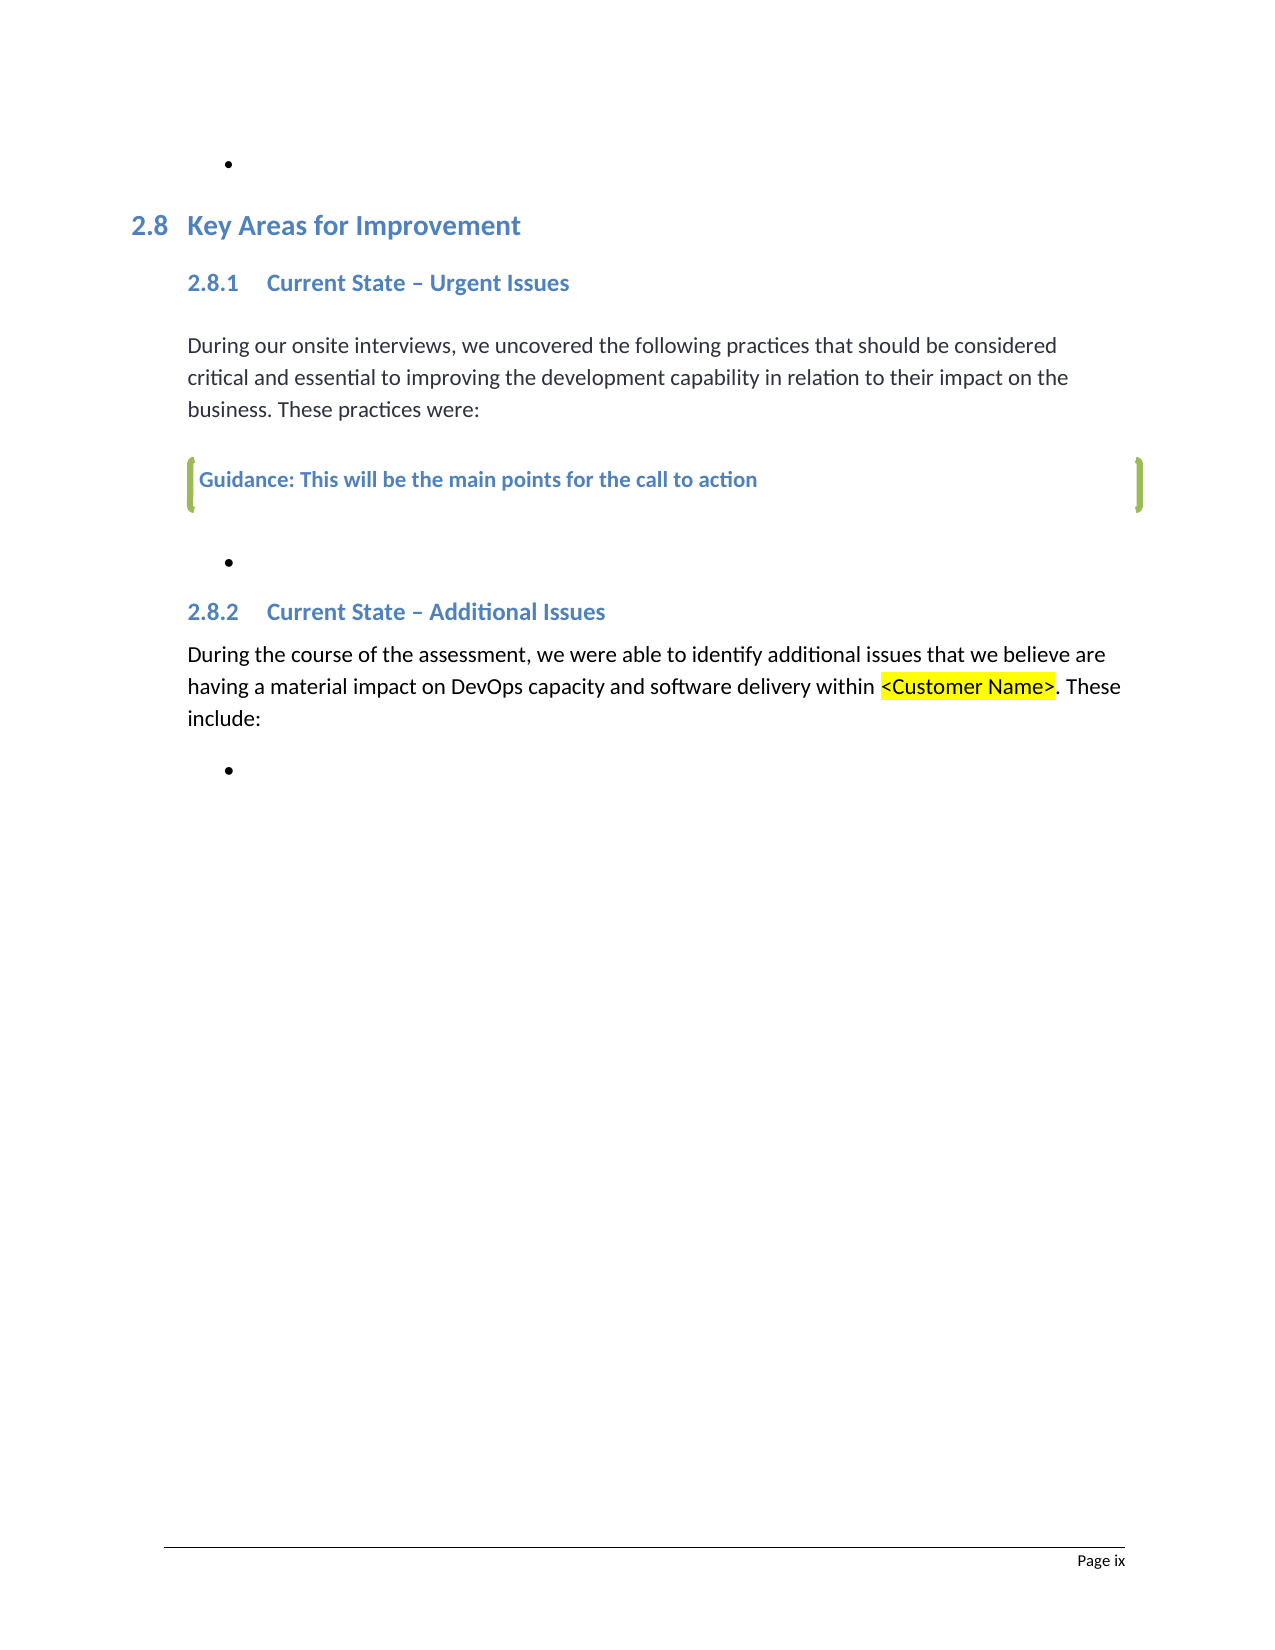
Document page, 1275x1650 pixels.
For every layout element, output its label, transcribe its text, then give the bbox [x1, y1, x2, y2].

subtitle Current State – Additional Issues [187, 596, 1125, 627]
text During our onsite interviews, we uncovered the following practices that should be considered critical and essential to improving the development capability in relation to their impact on the business. These practices were: [187, 331, 1125, 423]
subtitle Key Areas for Improvement [131, 207, 1125, 243]
subtitle Current State – Urgent Issues [187, 267, 1125, 297]
text During the course of the assessment, we were able to identify additional issues that we believe are having a material impact on DevOps capacity and software delivery within <Customer Name>. These include: [187, 640, 1125, 732]
